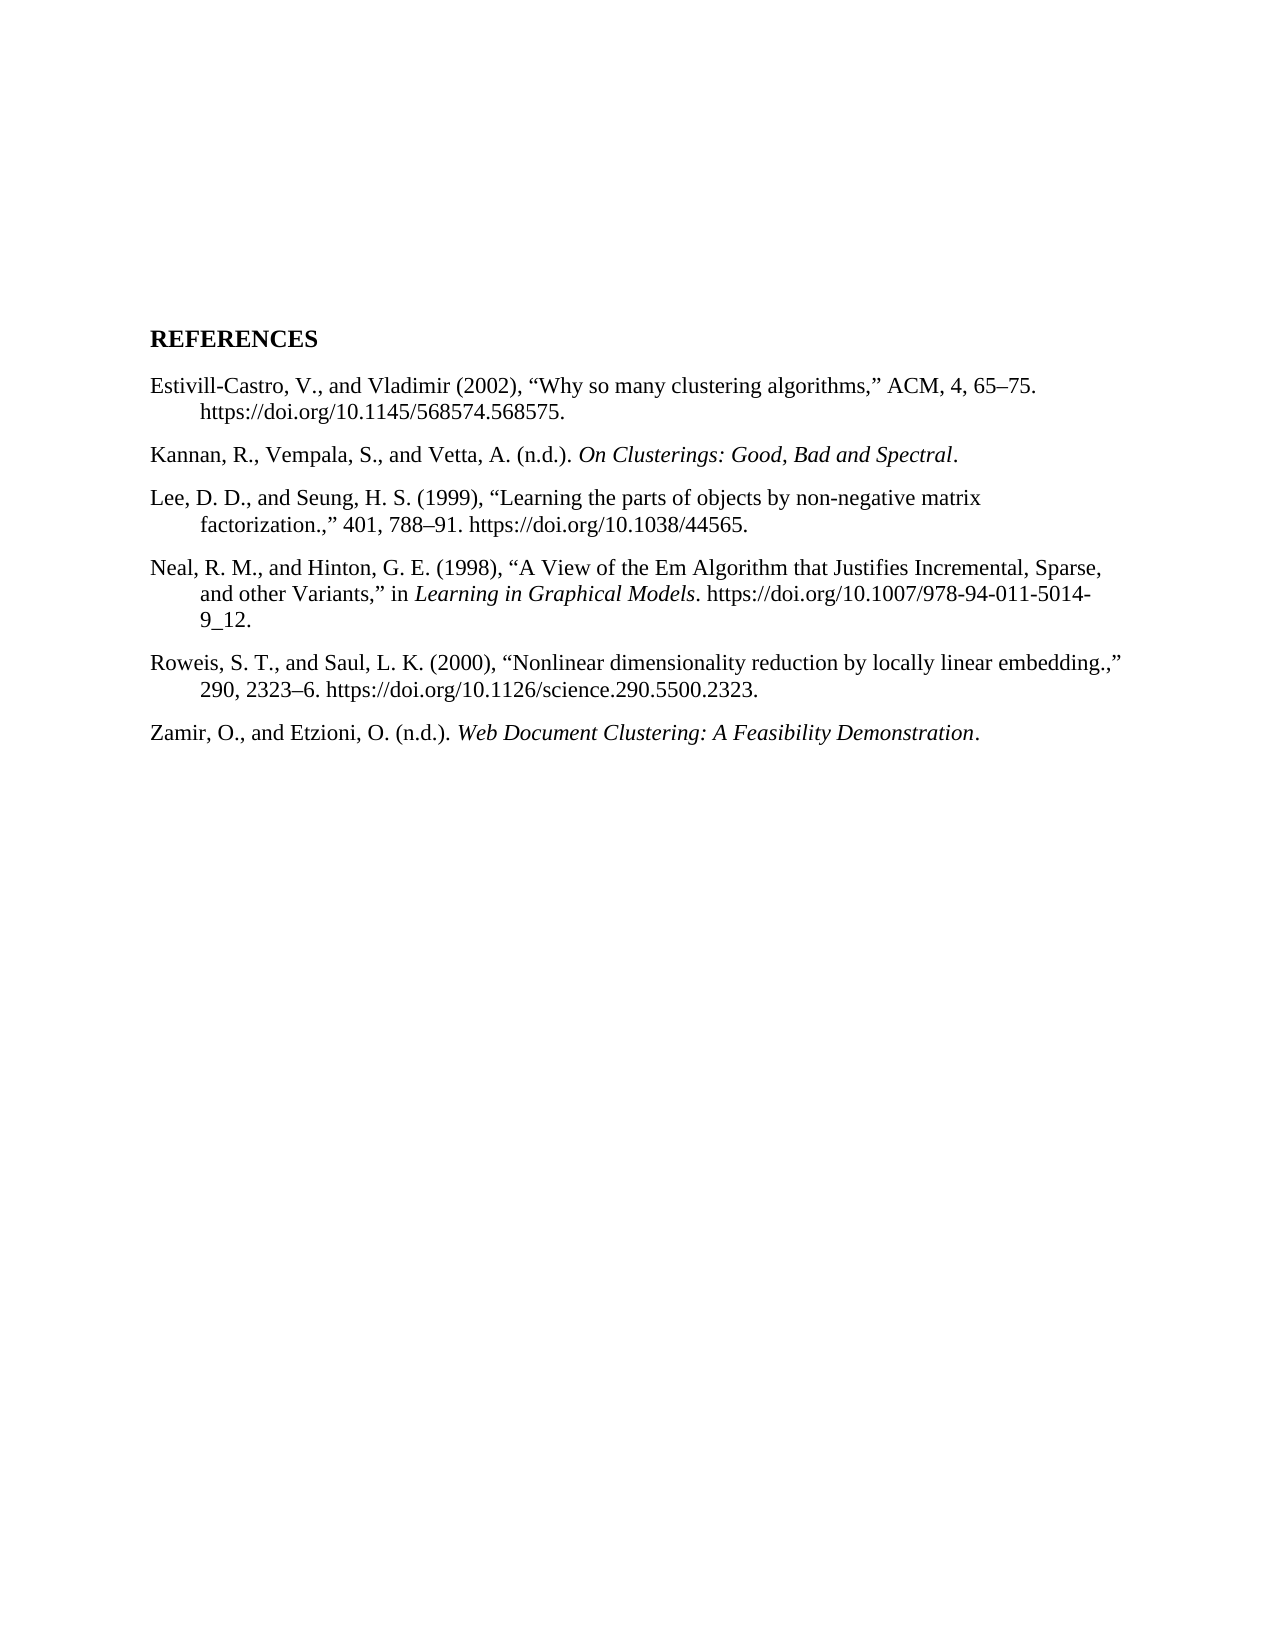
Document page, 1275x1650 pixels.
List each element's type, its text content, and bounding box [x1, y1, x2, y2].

text REFERENCES [150, 324, 1125, 353]
text Neal, R. M., and Hinton, G. E. (1998), “A View of the Em Algorithm that Justifies Incremental, Sparse, and other Variants,” in Learning in Graphical Models. https://doi.org/10.1007/978-94-011-5014-9_12. [150, 554, 1125, 633]
text Kannan, R., Vempala, S., and Vetta, A. (n.d.). On Clusterings: Good, Bad and Spectral. [150, 441, 1125, 468]
text Estivill-Castro, V., and Vladimir (2002), “Why so many clustering algorithms,” ACM, 4, 65–75. https://doi.org/10.1145/568574.568575. [150, 372, 1125, 424]
text Lee, D. D., and Seung, H. S. (1999), “Learning the parts of objects by non-negative matrix factorization.,” 401, 788–91. https://doi.org/10.1038/44565. [150, 484, 1125, 537]
text Roweis, S. T., and Saul, L. K. (2000), “Nonlinear dimensionality reduction by locally linear embedding.,” 290, 2323–6. https://doi.org/10.1126/science.290.5500.2323. [150, 649, 1125, 702]
text Zamir, O., and Etzioni, O. (n.d.). Web Document Clustering: A Feasibility Demonstration. [150, 719, 1125, 745]
